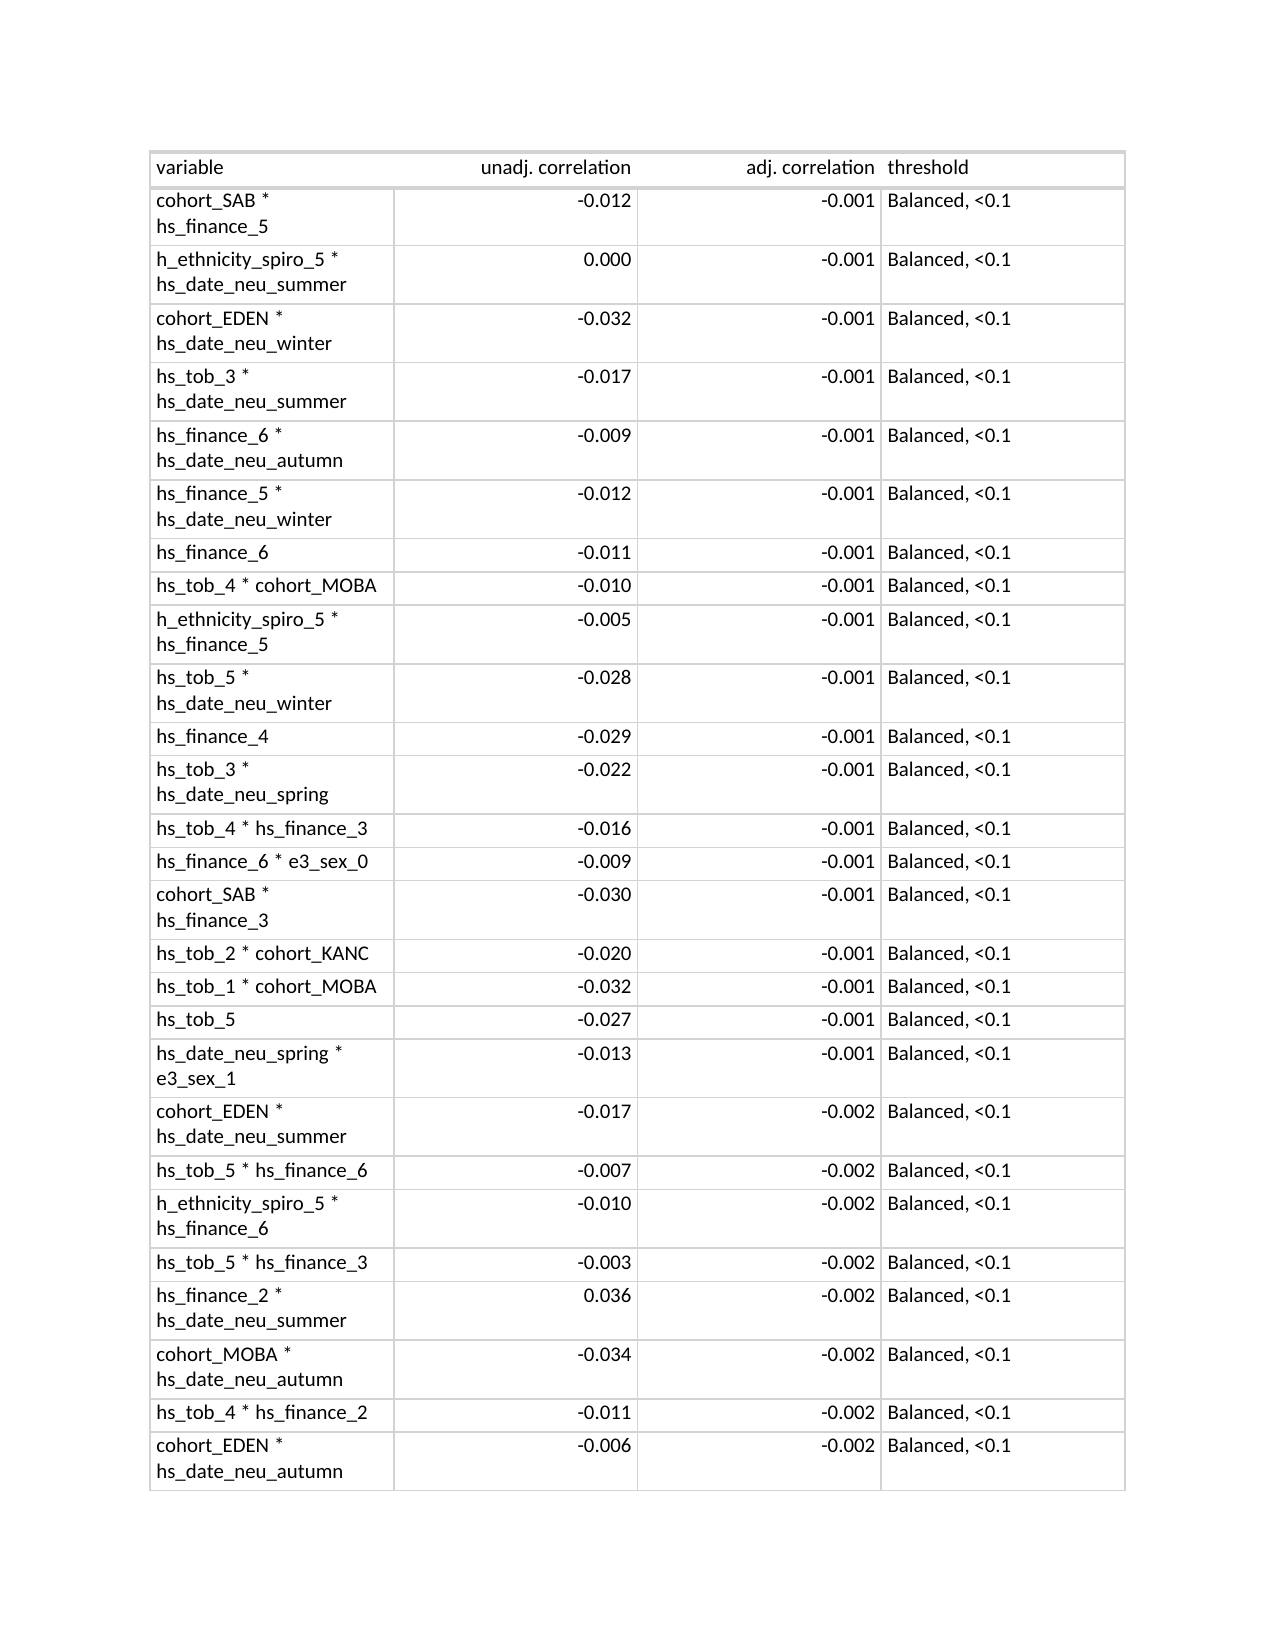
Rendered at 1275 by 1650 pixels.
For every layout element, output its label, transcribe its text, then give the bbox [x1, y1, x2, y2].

table_cell hs_finance_2 * hs_date_neu_summer [151, 1282, 393, 1339]
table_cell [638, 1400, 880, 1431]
table_cell -0.002 [638, 1157, 880, 1189]
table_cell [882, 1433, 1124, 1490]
table_cell Balanced, <0.1 [882, 1098, 1124, 1155]
table_cell -0.027 [395, 1007, 637, 1038]
table_cell -0.020 [395, 940, 637, 972]
table_cell Balanced, <0.1 [882, 1249, 1124, 1281]
table_cell hs_tob_5 * hs_finance_3 [151, 1249, 393, 1281]
table_cell -0.001 [638, 665, 880, 721]
table_cell -0.001 [638, 606, 880, 663]
table_cell Balanced, <0.1 [882, 422, 1124, 479]
table_cell hs_finance_6 * hs_date_neu_autumn [151, 422, 393, 479]
table_cell -0.012 [395, 190, 637, 244]
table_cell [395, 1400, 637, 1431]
table_cell -0.001 [638, 422, 880, 479]
table_cell -0.030 [395, 881, 637, 938]
table_cell Balanced, <0.1 [882, 815, 1124, 847]
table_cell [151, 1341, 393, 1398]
table_cell Balanced, <0.1 [882, 539, 1124, 571]
table_cell hs_date_neu_spring * e3_sex_1 [151, 1040, 393, 1097]
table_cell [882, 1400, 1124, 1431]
table_cell -0.017 [395, 363, 637, 420]
table_cell -0.012 [395, 481, 637, 538]
table_cell -0.016 [395, 815, 637, 847]
table_cell h_ethnicity_spiro_5 * hs_finance_5 [151, 606, 393, 663]
table_cell -0.002 [638, 1190, 880, 1247]
table_cell Balanced, <0.1 [882, 723, 1124, 755]
table_cell Balanced, <0.1 [882, 940, 1124, 972]
table_cell hs_tob_4 * cohort_MOBA [151, 573, 393, 604]
table_cell -0.001 [638, 305, 880, 362]
table_cell hs_tob_2 * cohort_KANC [151, 940, 393, 972]
table_cell Balanced, <0.1 [882, 573, 1124, 604]
table_cell -0.001 [638, 246, 880, 303]
table_cell Balanced, <0.1 [882, 848, 1124, 880]
table_cell Balanced, <0.1 [882, 1007, 1124, 1038]
table_cell -0.005 [395, 606, 637, 663]
table_cell -0.001 [638, 539, 880, 571]
table_cell hs_tob_5 * hs_date_neu_winter [151, 665, 393, 721]
table_cell hs_tob_3 * hs_date_neu_summer [151, 363, 393, 420]
table_cell Balanced, <0.1 [882, 1157, 1124, 1189]
table_cell -0.002 [638, 1249, 880, 1281]
table_cell -0.017 [395, 1098, 637, 1155]
table_cell cohort_EDEN * hs_date_neu_winter [151, 305, 393, 362]
table_header threshold [881, 154, 1124, 186]
table_cell Balanced, <0.1 [882, 1040, 1124, 1097]
table_cell -0.001 [638, 973, 880, 1005]
table_cell Balanced, <0.1 [882, 363, 1124, 420]
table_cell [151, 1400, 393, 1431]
table_cell Balanced, <0.1 [882, 973, 1124, 1005]
table_cell 0.000 [395, 246, 637, 303]
table_cell -0.003 [395, 1249, 637, 1281]
table_cell -0.011 [395, 539, 637, 571]
table_cell Balanced, <0.1 [882, 665, 1124, 721]
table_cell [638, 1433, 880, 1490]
table_cell -0.028 [395, 665, 637, 721]
table_cell -0.001 [638, 1007, 880, 1038]
table_cell hs_finance_4 [151, 723, 393, 755]
table_cell cohort_SAB * hs_finance_5 [151, 190, 393, 244]
table_cell hs_tob_4 * hs_finance_3 [151, 815, 393, 847]
table_cell hs_tob_5 * hs_finance_6 [151, 1157, 393, 1189]
table_header unadj. correlation [394, 154, 637, 186]
table_cell -0.029 [395, 723, 637, 755]
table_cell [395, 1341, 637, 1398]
table_cell h_ethnicity_spiro_5 * hs_date_neu_summer [151, 246, 393, 303]
table_cell -0.032 [395, 973, 637, 1005]
table_cell -0.009 [395, 422, 637, 479]
table_cell hs_tob_1 * cohort_MOBA [151, 973, 393, 1005]
table_cell Balanced, <0.1 [882, 1190, 1124, 1247]
table_cell h_ethnicity_spiro_5 * hs_finance_6 [151, 1190, 393, 1247]
table_cell -0.002 [638, 1098, 880, 1155]
table_cell -0.001 [638, 940, 880, 972]
table_cell -0.010 [395, 1190, 637, 1247]
table_cell hs_finance_5 * hs_date_neu_winter [151, 481, 393, 538]
table_cell -0.032 [395, 305, 637, 362]
table_cell cohort_EDEN * hs_date_neu_summer [151, 1098, 393, 1155]
table_cell -0.007 [395, 1157, 637, 1189]
table_cell -0.001 [638, 723, 880, 755]
table_cell -0.001 [638, 881, 880, 938]
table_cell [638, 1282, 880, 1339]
table_cell Balanced, <0.1 [882, 756, 1124, 813]
table_cell -0.001 [638, 573, 880, 604]
table_cell hs_finance_6 [151, 539, 393, 571]
table_cell Balanced, <0.1 [882, 246, 1124, 303]
table_cell hs_tob_5 [151, 1007, 393, 1038]
table_cell hs_tob_3 * hs_date_neu_spring [151, 756, 393, 813]
table_cell -0.001 [638, 190, 880, 244]
table_cell Balanced, <0.1 [882, 881, 1124, 938]
table_cell Balanced, <0.1 [882, 305, 1124, 362]
table_cell -0.001 [638, 756, 880, 813]
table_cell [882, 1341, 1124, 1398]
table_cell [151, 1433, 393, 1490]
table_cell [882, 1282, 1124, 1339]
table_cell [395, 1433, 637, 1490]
table_cell -0.009 [395, 848, 637, 880]
table_cell cohort_SAB * hs_finance_3 [151, 881, 393, 938]
table_cell hs_finance_6 * e3_sex_0 [151, 848, 393, 880]
table_cell -0.010 [395, 573, 637, 604]
table_cell -0.013 [395, 1040, 637, 1097]
table_cell -0.001 [638, 481, 880, 538]
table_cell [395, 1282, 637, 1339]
table_cell -0.022 [395, 756, 637, 813]
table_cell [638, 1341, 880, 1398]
table_cell Balanced, <0.1 [882, 481, 1124, 538]
table_cell -0.001 [638, 1040, 880, 1097]
table_header variable [151, 154, 394, 186]
table_cell Balanced, <0.1 [882, 190, 1124, 244]
table_cell -0.001 [638, 363, 880, 420]
table_cell -0.001 [638, 848, 880, 880]
table_header adj. correlation [638, 154, 881, 186]
table_cell -0.001 [638, 815, 880, 847]
table_cell Balanced, <0.1 [882, 606, 1124, 663]
